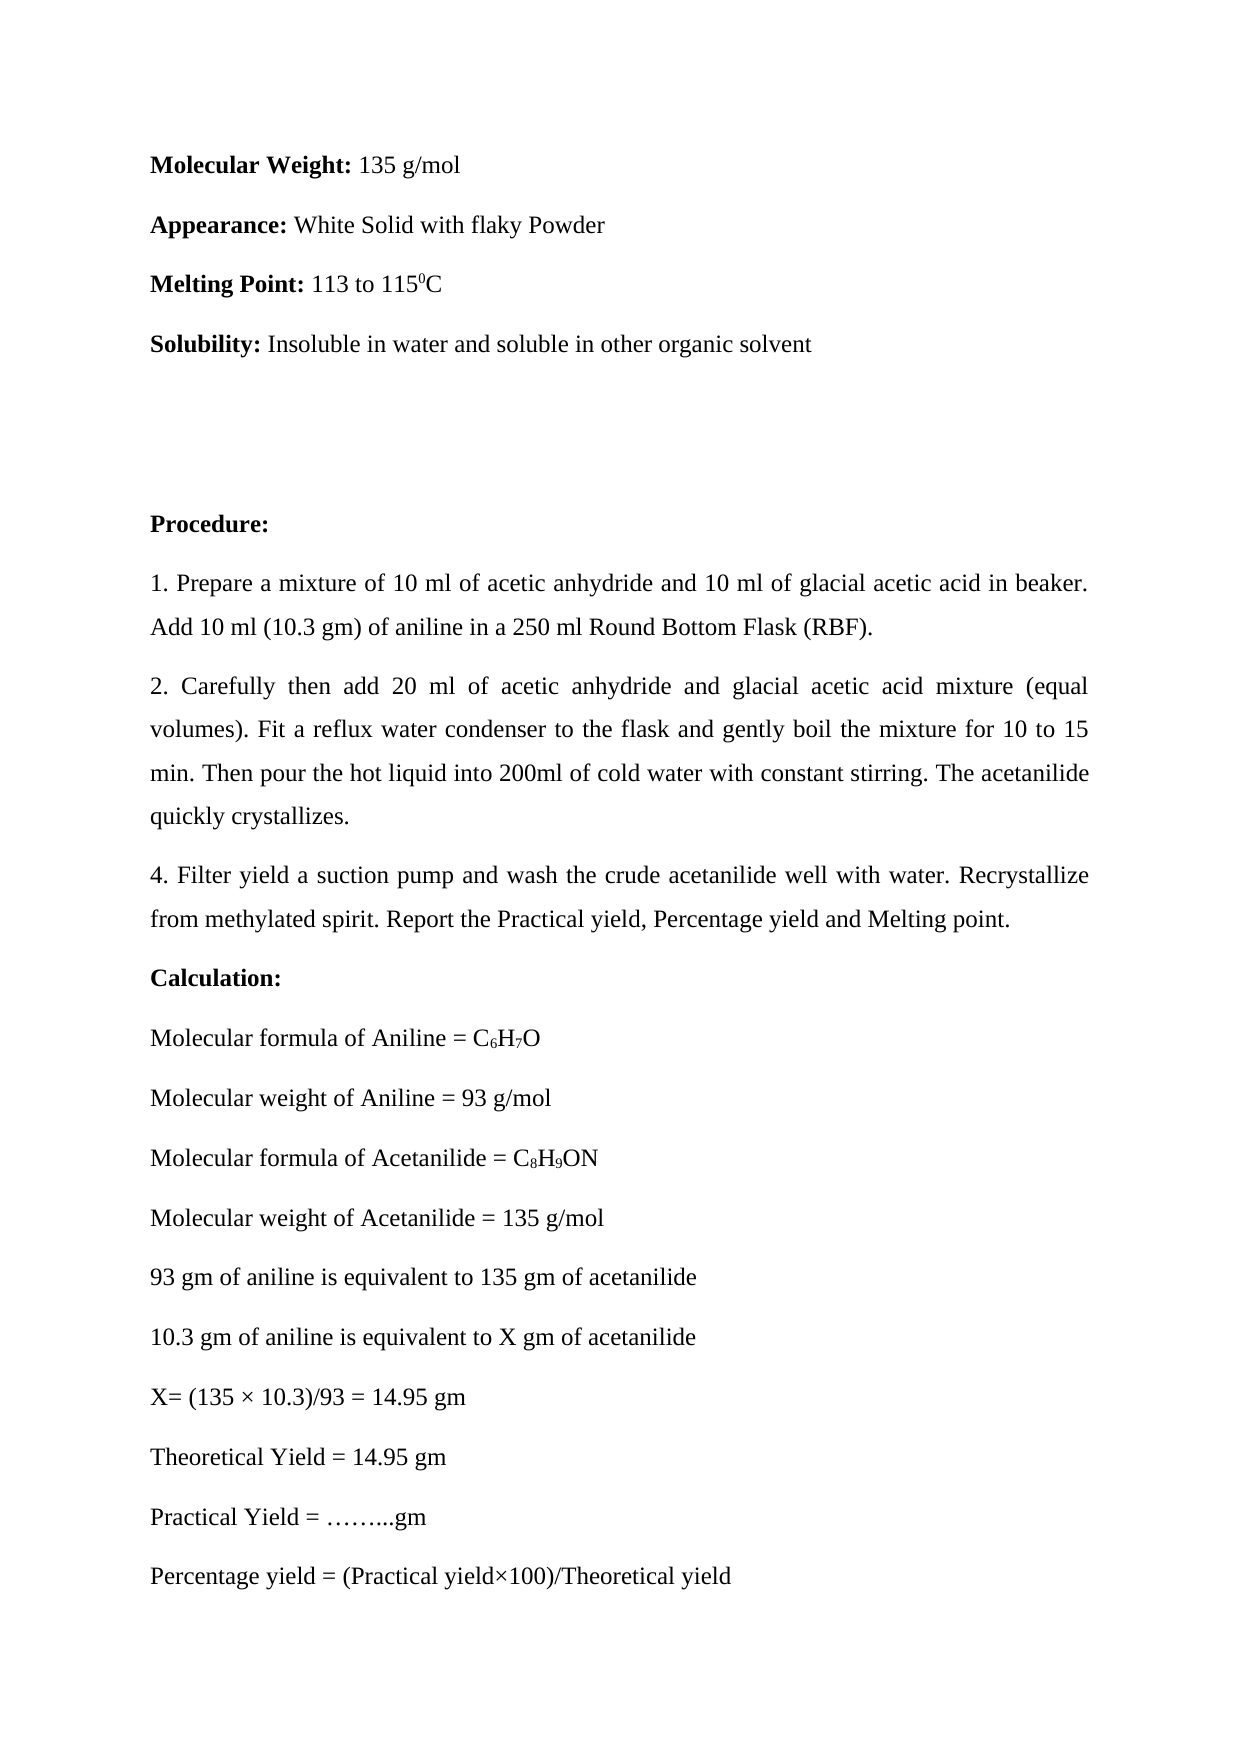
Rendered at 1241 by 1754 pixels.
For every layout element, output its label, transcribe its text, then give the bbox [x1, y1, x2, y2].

text X= (135 × 10.3)/93 = 14.95 gm [150, 1382, 1090, 1411]
text Molecular weight of Acetanilide = 135 g/mol [150, 1203, 1090, 1231]
text 4. Filter yield a suction pump and wash the crude acetanilide well with water. Recrystallize from methylated spirit. Report the Practical yield, Percentage yield and Melting point. [150, 861, 1090, 932]
text 93 gm of aniline is equivalent to 135 gm of acetanilide [150, 1262, 1090, 1291]
text Solubility: Insoluble in water and soluble in other organic solvent [150, 329, 1090, 358]
text Molecular weight of Aniline = 93 g/mol [150, 1083, 1090, 1112]
text Molecular formula of Acetanilide = C8H9ON [150, 1143, 1090, 1172]
text Practical Yield = ……...gm [150, 1502, 1090, 1530]
text 2. Carefully then add 20 ml of acetic anhydride and glacial acetic acid mixture (equal volumes). Fit a reflux water condenser to the flask and gently boil the mixture for 10 to 15 min. Then pour the hot liquid into 200ml of cold water with constant stirring. The acetanilide quickly crystallizes. [150, 671, 1090, 829]
text Molecular formula of Aniline = C6H7O [150, 1023, 1090, 1052]
text Molecular Weight: 135 g/mol [150, 150, 1090, 179]
text 1. Prepare a mixture of 10 ml of acetic anhydride and 10 ml of glacial acetic acid in beaker. Add 10 ml (10.3 gm) of aniline in a 250 ml Round Bottom Flask (RBF). [150, 568, 1090, 640]
text Calculation: [150, 963, 1090, 992]
text 10.3 gm of aniline is equivalent to X gm of acetanilide [150, 1322, 1090, 1351]
text Procedure: [150, 509, 1090, 537]
text Percentage yield = (Practical yield×100)/Theoretical yield [150, 1561, 1090, 1590]
text Theoretical Yield = 14.95 gm [150, 1442, 1090, 1471]
text Melting Point: 113 to 1150C [150, 269, 1090, 298]
text Appearance: White Solid with flaky Powder [150, 210, 1090, 238]
